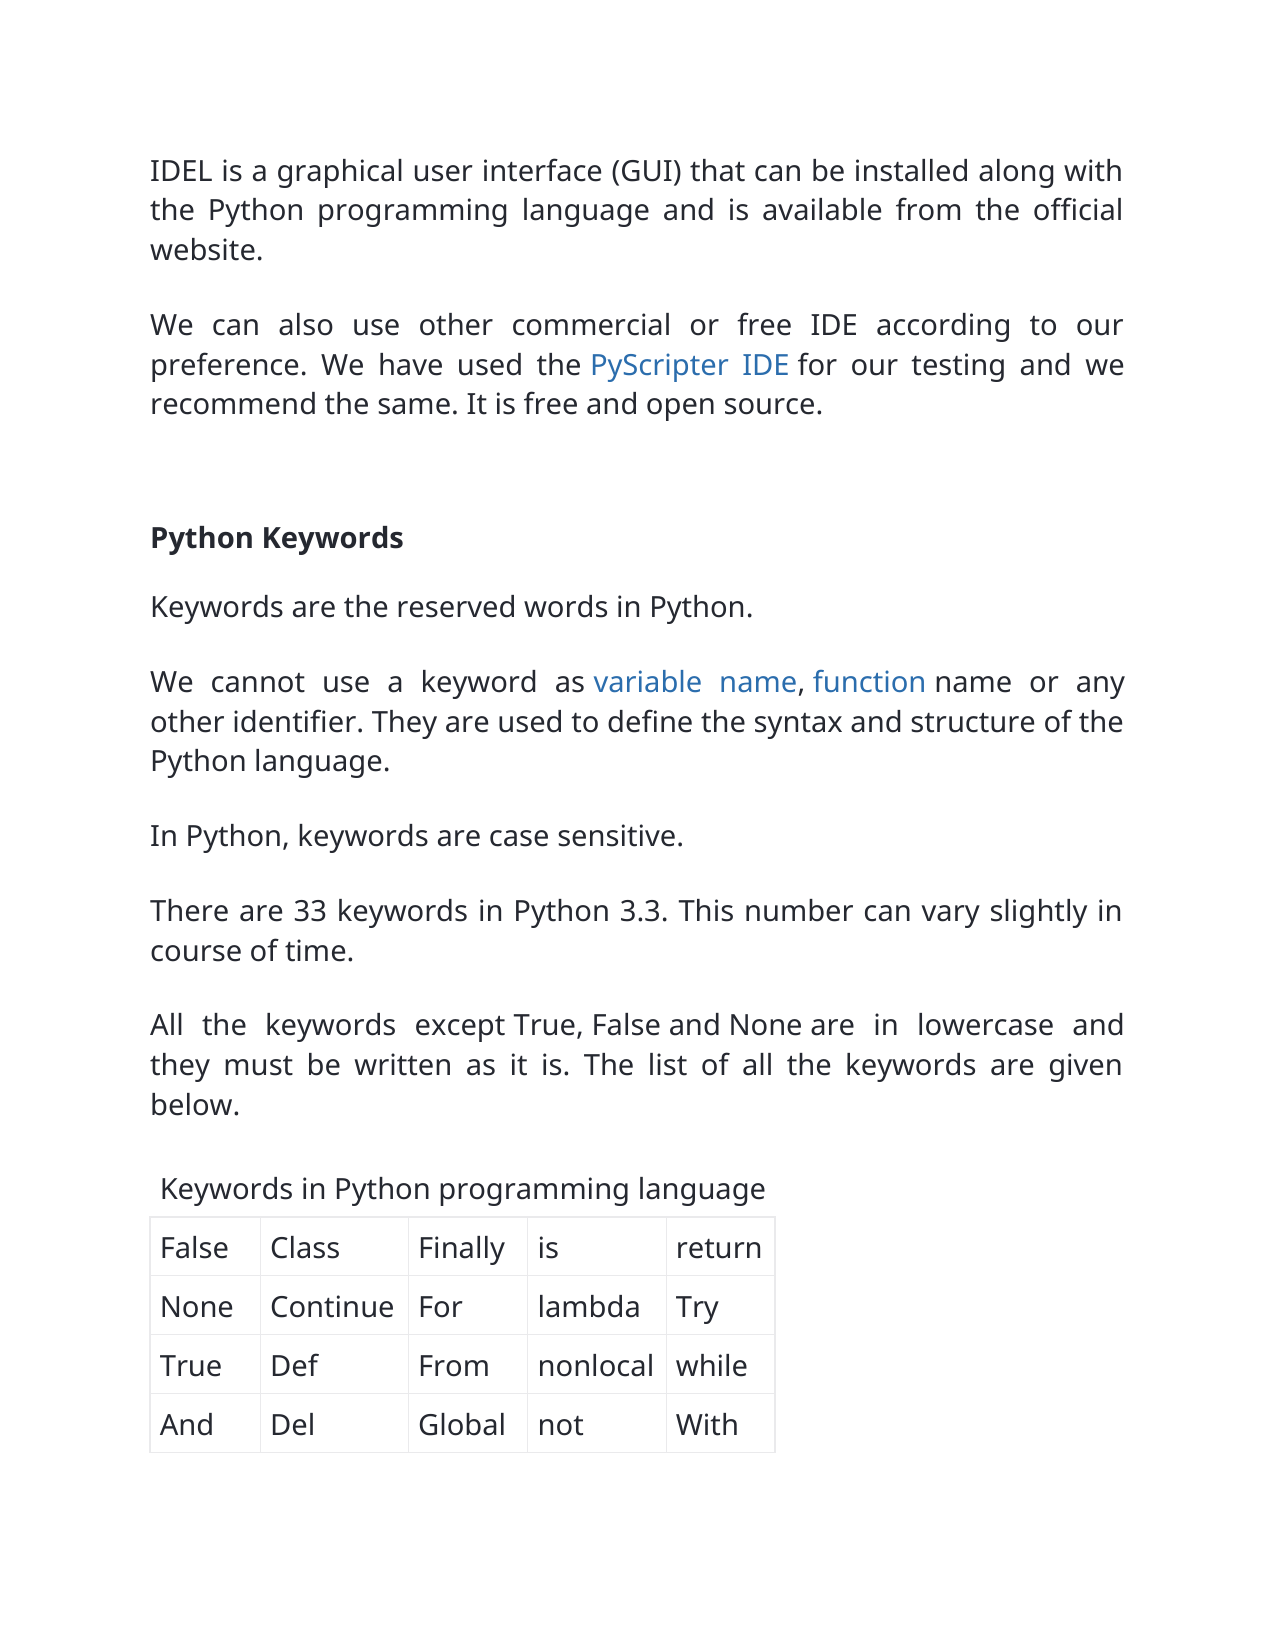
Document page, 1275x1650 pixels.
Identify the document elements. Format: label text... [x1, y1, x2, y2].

text All the keywords except True, False and None are in lowercase and they must be written as it is. The list of all the keywords are given below. [150, 1004, 1125, 1123]
text Keywords are the reserved words in Python. [150, 587, 1125, 626]
table_cell Global [409, 1394, 527, 1452]
table_cell not [528, 1394, 666, 1452]
table_cell False [151, 1218, 260, 1275]
text Python Keywords [150, 518, 1125, 557]
table_cell And [151, 1394, 260, 1452]
table_cell Continue [261, 1276, 408, 1334]
table_header Keywords in Python programming language [150, 1159, 775, 1216]
text We can also use other commercial or free IDE according to our preference. We have used the PyScripter IDE for our testing and we recommend the same. It is free and open source. [150, 304, 1125, 423]
text In Python, keywords are case sensitive. [150, 815, 1125, 855]
table_cell None [151, 1276, 260, 1334]
table_cell True [151, 1335, 260, 1393]
table_cell Finally [409, 1218, 527, 1275]
table_cell lambda [528, 1276, 666, 1334]
table_cell Class [261, 1218, 408, 1275]
table_cell return [667, 1218, 774, 1275]
table_cell Try [667, 1276, 774, 1334]
text IDEL is a graphical user interface (GUI) that can be installed along with the Python programming language and is available from the official website. [150, 150, 1125, 269]
table_cell Def [261, 1335, 408, 1393]
table_cell For [409, 1276, 527, 1334]
table_cell is [528, 1218, 666, 1275]
text We cannot use a keyword as variable name, function name or any other identifier. They are used to define the syntax and structure of the Python language. [150, 661, 1125, 780]
table_cell With [667, 1394, 774, 1452]
table_cell nonlocal [528, 1335, 666, 1393]
text There are 33 keywords in Python 3.3. This number can vary slightly in course of time. [150, 890, 1125, 969]
table_cell From [409, 1335, 527, 1393]
table_cell Del [261, 1394, 408, 1452]
table_cell while [667, 1335, 774, 1393]
